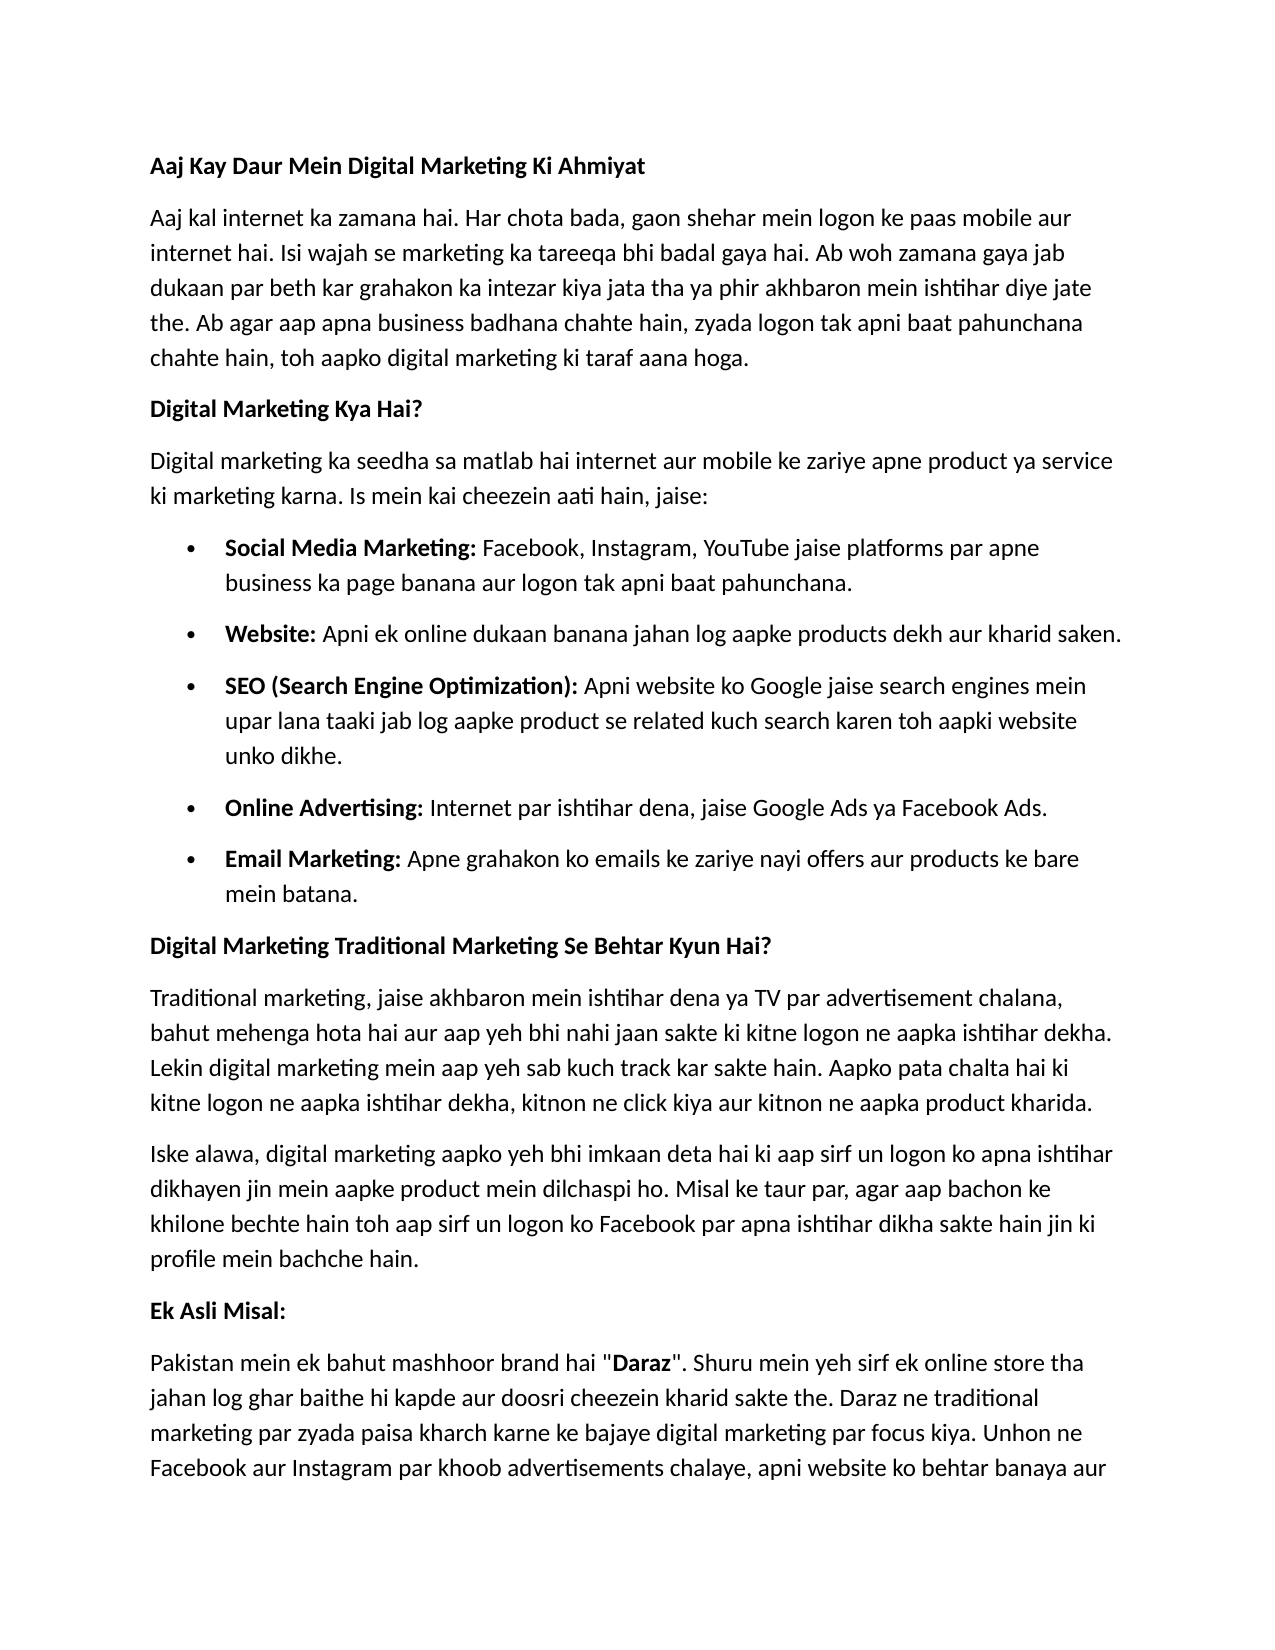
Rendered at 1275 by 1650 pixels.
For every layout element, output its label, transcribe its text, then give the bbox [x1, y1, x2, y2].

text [150, 1347, 1125, 1482]
text Digital marketing ka seedha sa matlab hai internet aur mobile ke zariye apne product ya service ki marketing karna. Is mein kai cheezein aati hain, jaise: [150, 445, 1125, 511]
text Digital Marketing Kya Hai? [150, 393, 1125, 424]
list Online Advertising: Internet par ishtihar dena, jaise Google Ads ya Facebook Ads. [187, 792, 1125, 822]
list SEO (Search Engine Optimization): Apni website ko Google jaise search engines mein upar lana taaki jab log aapke product se related kuch search karen toh aapki website unko dikhe. [187, 670, 1125, 771]
text Aaj Kay Daur Mein Digital Marketing Ki Ahmiyat [150, 150, 1125, 181]
list Website: Apni ek online dukaan banana jahan log aapke products dekh aur kharid saken. [187, 618, 1125, 649]
text Iske alawa, digital marketing aapko yeh bhi imkaan deta hai ki aap sirf un logon ko apna ishtihar dikhayen jin mein aapke product mein dilchaspi ho. Misal ke taur par, agar aap bachon ke khilone bechte hain toh aap sirf un logon ko Facebook par apna ishtihar dikha sakte hain jin ki profile mein bachche hain. [150, 1138, 1125, 1274]
text Traditional marketing, jaise akhbaron mein ishtihar dena ya TV par advertisement chalana, bahut mehenga hota hai aur aap yeh bhi nahi jaan sakte ki kitne logon ne aapka ishtihar dekha. Lekin digital marketing mein aap yeh sab kuch track kar sakte hain. Aapko pata chalta hai ki kitne logon ne aapka ishtihar dekha, kitnon ne click kiya aur kitnon ne aapka product kharida. [150, 982, 1125, 1117]
text Aaj kal internet ka zamana hai. Har chota bada, gaon shehar mein logon ke paas mobile aur internet hai. Isi wajah se marketing ka tareeqa bhi badal gaya hai. Ab woh zamana gaya jab dukaan par beth kar grahakon ka intezar kiya jata tha ya phir akhbaron mein ishtihar diye jate the. Ab agar aap apna business badhana chahte hain, zyada logon tak apni baat pahunchana chahte hain, toh aapko digital marketing ki taraf aana hoga. [150, 202, 1125, 372]
list Email Marketing: Apne grahakon ko emails ke zariye nayi offers aur products ke bare mein batana. [187, 843, 1125, 909]
text Digital Marketing Traditional Marketing Se Behtar Kyun Hai? [150, 930, 1125, 961]
list Social Media Marketing: Facebook, Instagram, YouTube jaise platforms par apne business ka page banana aur logon tak apni baat pahunchana. [187, 532, 1125, 597]
text Ek Asli Misal: [150, 1295, 1125, 1326]
